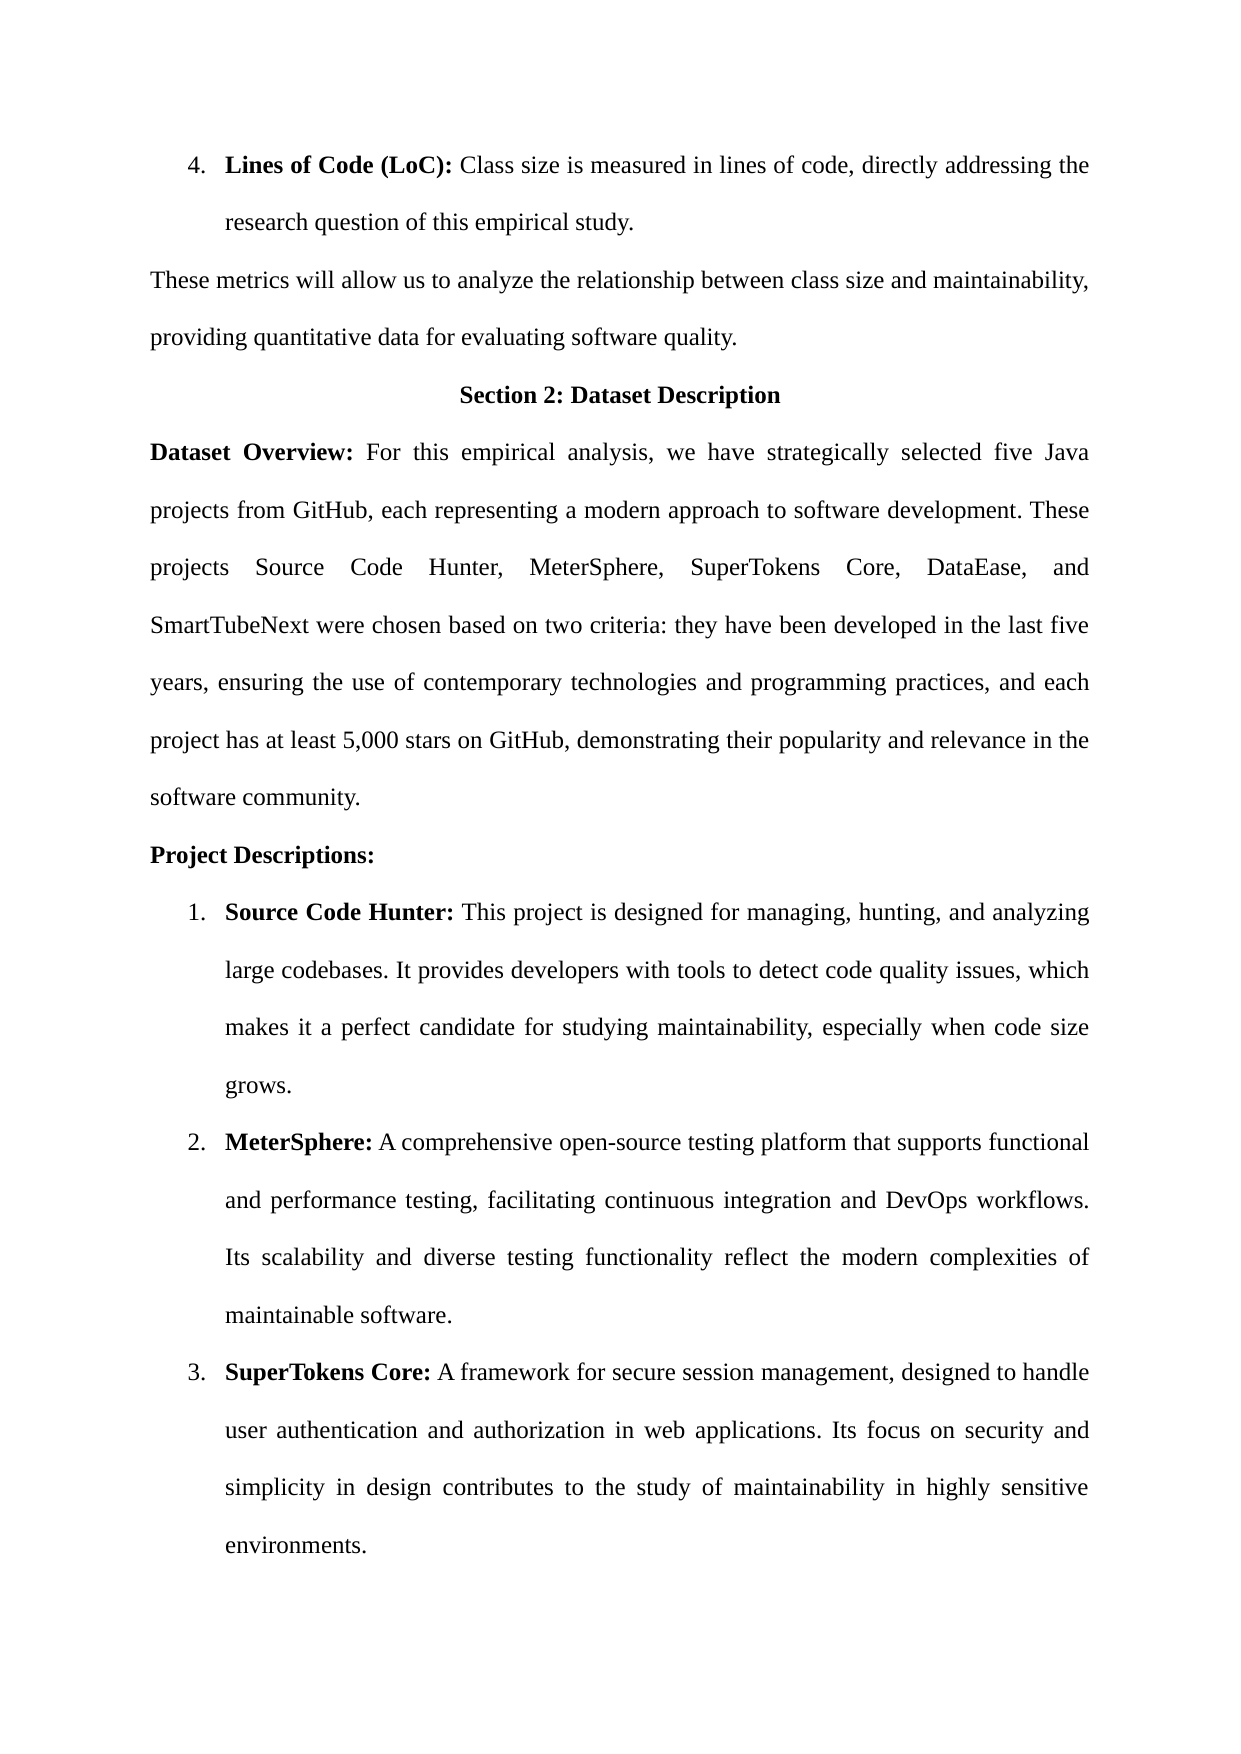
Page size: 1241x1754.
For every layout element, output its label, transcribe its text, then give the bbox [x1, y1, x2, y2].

list Lines of Code (LoC): Class size is measured in lines of code, directly addressing the research question of this empirical study. [187, 150, 1090, 236]
list MeterSphere: A comprehensive open-source testing platform that supports functional and performance testing, facilitating continuous integration and DevOps workflows. Its scalability and diverse testing functionality reflect the modern complexities of maintainable software. [187, 1127, 1090, 1329]
list Source Code Hunter: This project is designed for managing, hunting, and analyzing large codebases. It provides developers with tools to detect code quality issues, which makes it a perfect candidate for studying maintainability, especially when code size grows. [187, 897, 1090, 1099]
text Project Descriptions: [150, 840, 1090, 869]
text These metrics will allow us to analyze the relationship between class size and maintainability, providing quantitative data for evaluating software quality. [150, 265, 1090, 351]
subtitle Section 2: Dataset Description [150, 380, 1090, 409]
text Dataset Overview: For this empirical analysis, we have strategically selected five Java projects from GitHub, each representing a modern approach to software development. These projects Source Code Hunter, MeterSphere, SuperTokens Core, DataEase, and SmartTubeNext were chosen based on two criteria: they have been developed in the last five years, ensuring the use of contemporary technologies and programming practices, and each project has at least 5,000 stars on GitHub, demonstrating their popularity and relevance in the software community. [150, 437, 1090, 811]
list SuperTokens Core: A framework for secure session management, designed to handle user authentication and authorization in web applications. Its focus on security and simplicity in design contributes to the study of maintainability in highly sensitive environments. [187, 1357, 1090, 1559]
